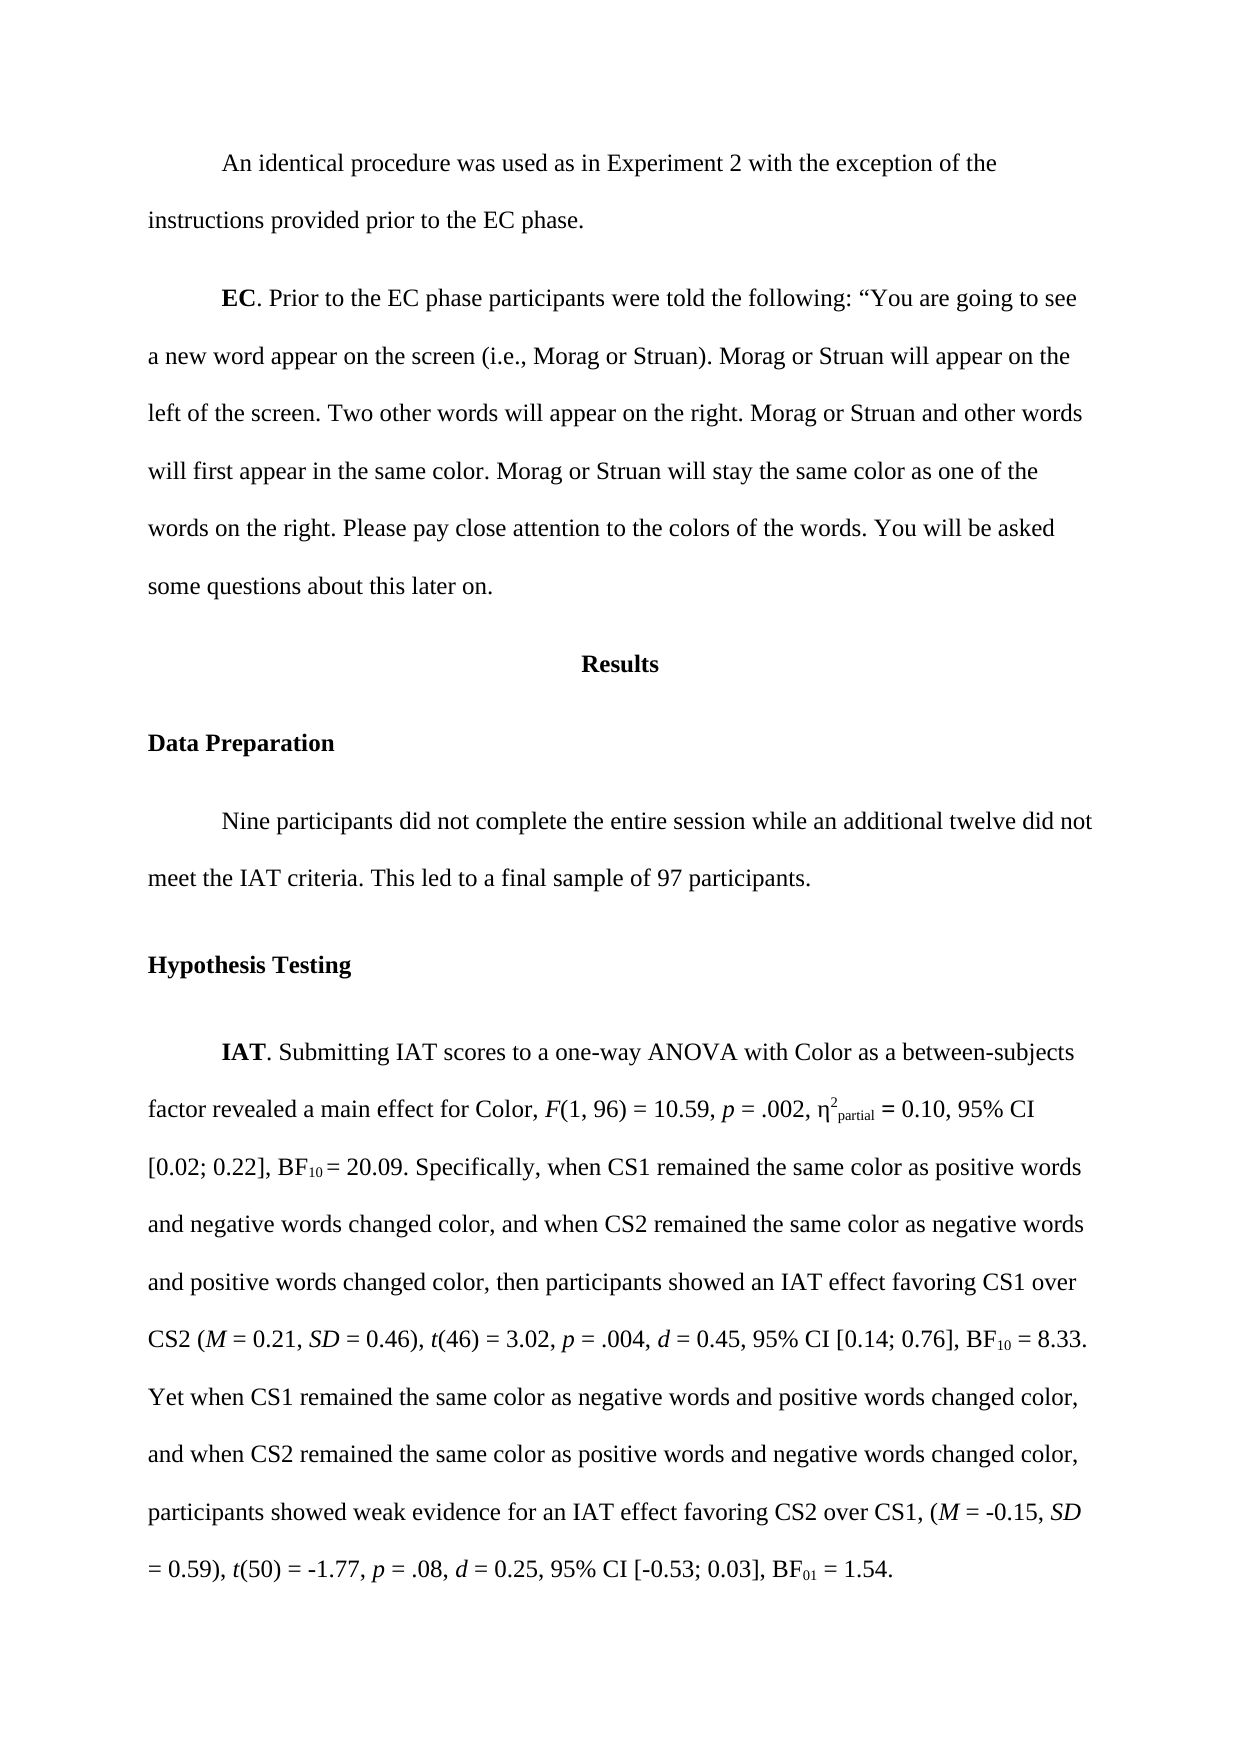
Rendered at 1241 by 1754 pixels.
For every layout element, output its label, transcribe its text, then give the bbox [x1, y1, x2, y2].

text Results [148, 649, 1093, 678]
text Nine participants did not complete the entire session while an additional twelve did not meet the IAT criteria. This led to a final sample of 97 participants. [148, 806, 1093, 892]
text EC. Prior to the EC phase participants were told the following: “You are going to see a new word appear on the screen (i.e., Morag or Struan). Morag or Struan will appear on the left of the screen. Two other words will appear on the right. Morag or Struan and other words will first appear in the same color. Morag or Struan will stay the same color as one of the words on the right. Please pay close attention to the colors of the words. You will be asked some questions about this later on. [148, 283, 1093, 600]
text Data Preparation [148, 728, 1093, 756]
text IAT. Submitting IAT scores to a one-way ANOVA with Color as a between-subjects factor revealed a main effect for Color, F(1, 96) = 10.59, p = .002, η2partial = 0.10, 95% CI [0.02; 0.22], BF10 = 20.09. Specifically, when CS1 remained the same color as positive words and negative words changed color, and when CS2 remained the same color as negative words and positive words changed color, then participants showed an IAT effect favoring CS1 over CS2 (M = 0.21, SD = 0.46), t(46) = 3.02, p = .004, d = 0.45, 95% CI [0.14; 0.76], BF10 = 8.33. Yet when CS1 remained the same color as negative words and positive words changed color, and when CS2 remained the same color as positive words and negative words changed color, participants showed weak evidence for an IAT effect favoring CS2 over CS1, (M = -0.15, SD = 0.59), t(50) = -1.77, p = .08, d = 0.25, 95% CI [-0.53; 0.03], BF01 = 1.54. [148, 1037, 1093, 1583]
text An identical procedure was used as in Experiment 2 with the exception of the instructions provided prior to the EC phase. [148, 148, 1093, 234]
text Hypothesis Testing [148, 950, 1093, 979]
